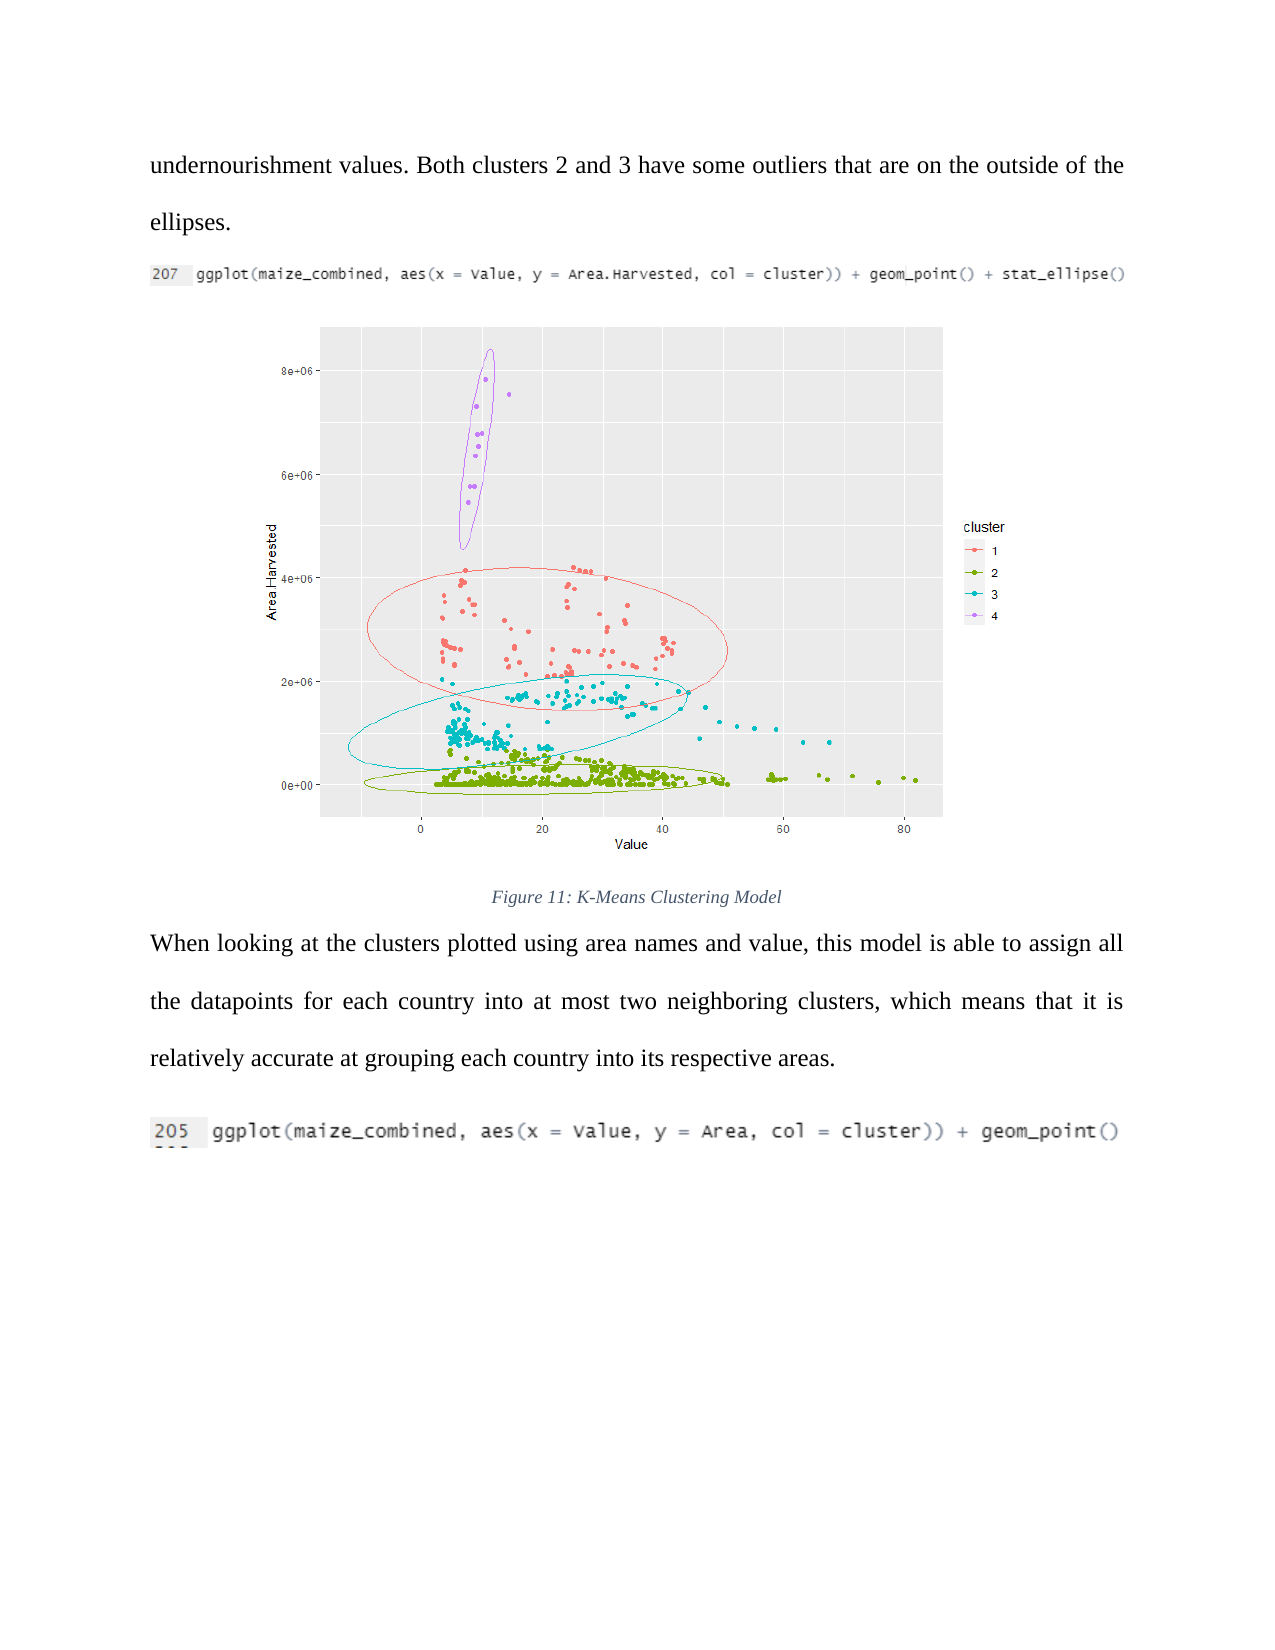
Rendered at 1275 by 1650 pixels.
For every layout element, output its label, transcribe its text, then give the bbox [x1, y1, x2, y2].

text Figure 11: K-Means Clustering Model [150, 886, 1125, 907]
picture [150, 1117, 1125, 1148]
picture [257, 321, 1018, 858]
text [150, 150, 1125, 236]
picture [150, 265, 1125, 286]
text When looking at the clusters plotted using area names and value, this model is able to assign all the datapoints for each country into at most two neighboring clusters, which means that it is relatively accurate at grouping each country into its respective areas. [150, 928, 1125, 1072]
